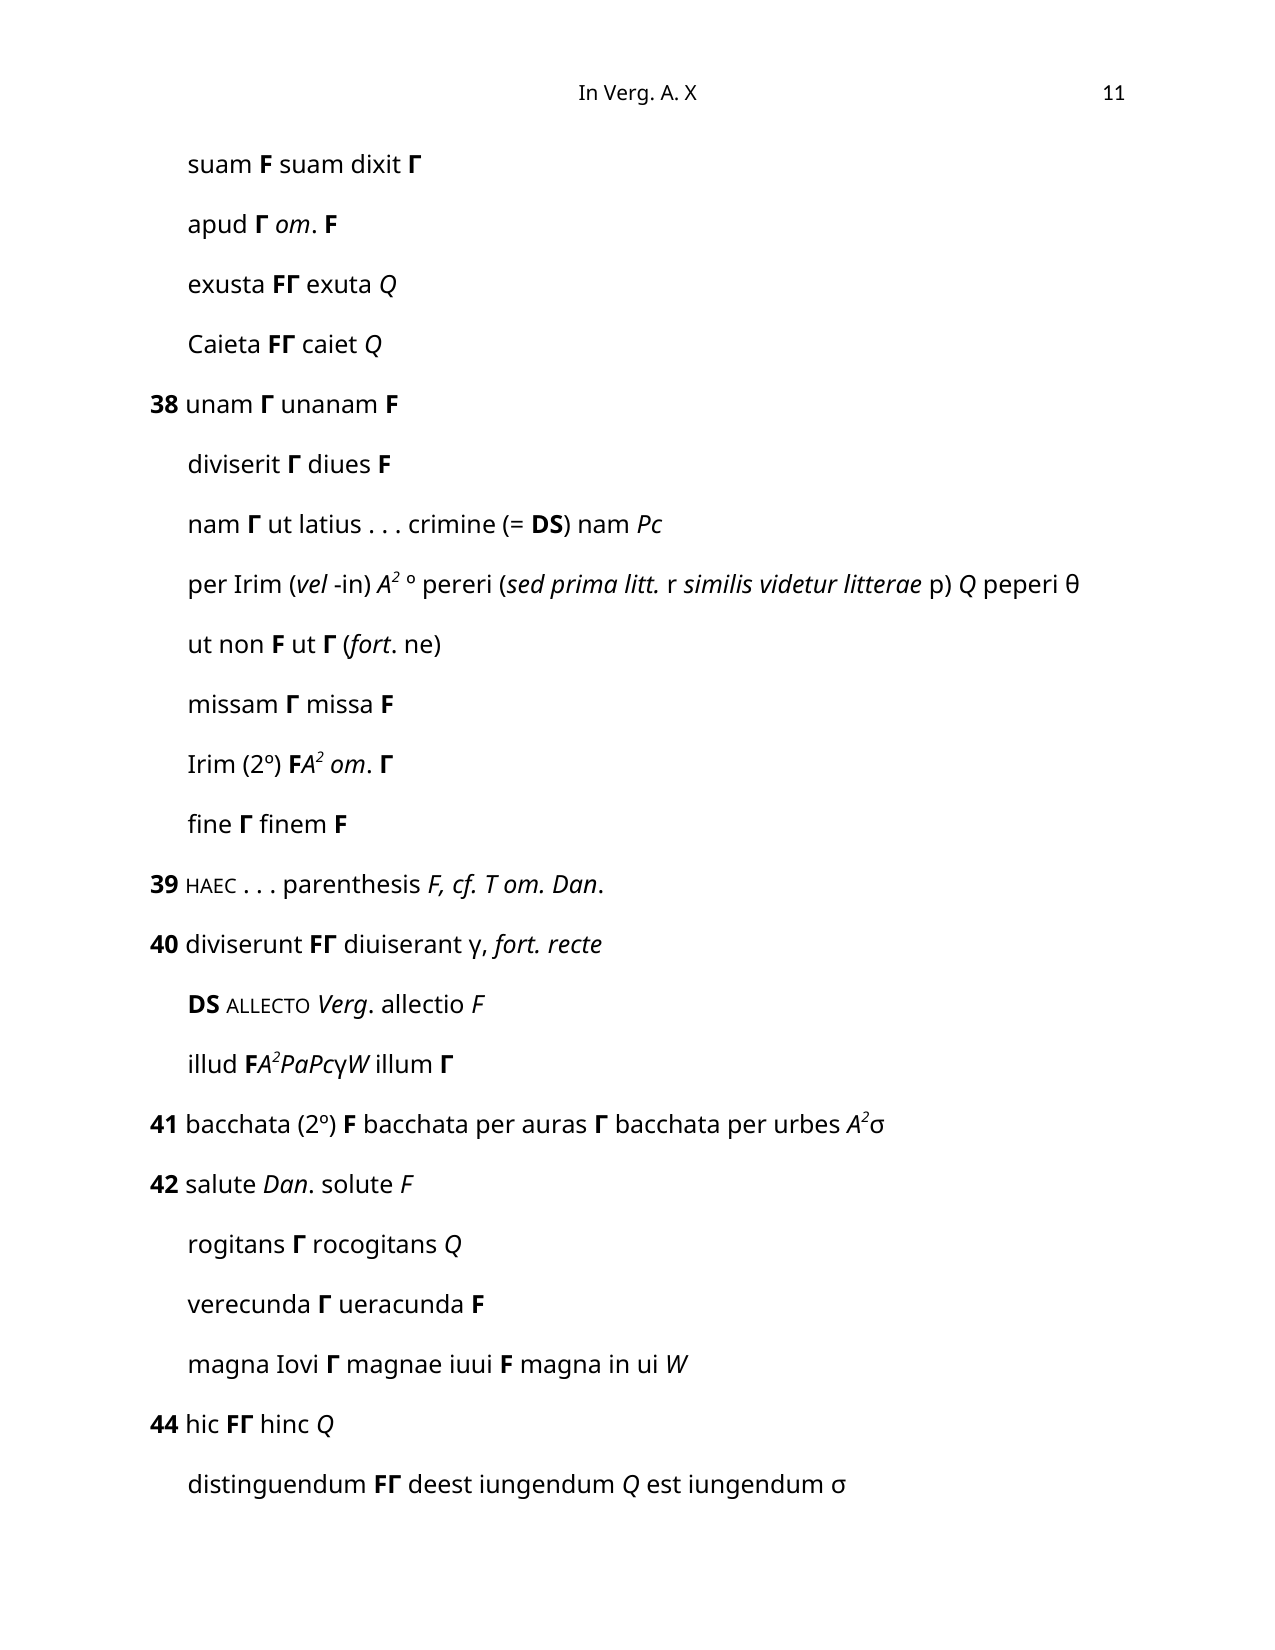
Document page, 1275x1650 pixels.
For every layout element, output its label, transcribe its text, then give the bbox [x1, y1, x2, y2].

text nam Γ ut latius . . . crimine (= DS) nam Pc [187, 506, 1125, 541]
text rogitans Γ rocogitans Q [187, 1226, 1125, 1261]
text missam Γ missa F [187, 686, 1125, 721]
text 40 diviserunt FΓ diuiserant γ, fort. recte [150, 926, 1125, 961]
text per Irim (vel -in) A2 º pereri (sed prima litt. r similis videtur litterae p) Q peperi θ [187, 566, 1125, 601]
text 41 bacchata (2º) F bacchata per auras Γ bacchata per urbes A2σ [150, 1106, 1125, 1141]
text distinguendum FΓ deest iungendum Q est iungendum σ [187, 1466, 1125, 1501]
text 44 hic FΓ hinc Q [150, 1406, 1125, 1441]
text 39 haec . . . parenthesis F, cf. T om. Dan. [150, 866, 1125, 901]
text diviserit Γ diues F [187, 446, 1125, 481]
text ut non F ut Γ (fort. ne) [187, 626, 1125, 661]
text illud FA2PaPcγW illum Γ [187, 1046, 1125, 1081]
text fine Γ finem F [187, 806, 1125, 841]
text apud Γ om. F [187, 206, 1125, 241]
text verecunda Γ ueracunda F [187, 1286, 1125, 1321]
text 42 salute Dan. solute F [150, 1166, 1125, 1201]
text DS allecto Verg. allectio F [187, 986, 1125, 1021]
text Caieta FΓ caiet Q [187, 326, 1125, 361]
text Irim (2º) FA2 om. Γ [187, 746, 1125, 781]
text 38 unam Γ unanam F [150, 386, 1125, 421]
text exusta FΓ exuta Q [187, 266, 1125, 301]
text magna Iovi Γ magnae iuui F magna in ui W [187, 1346, 1125, 1381]
text suam F suam dixit Γ [187, 146, 1125, 181]
